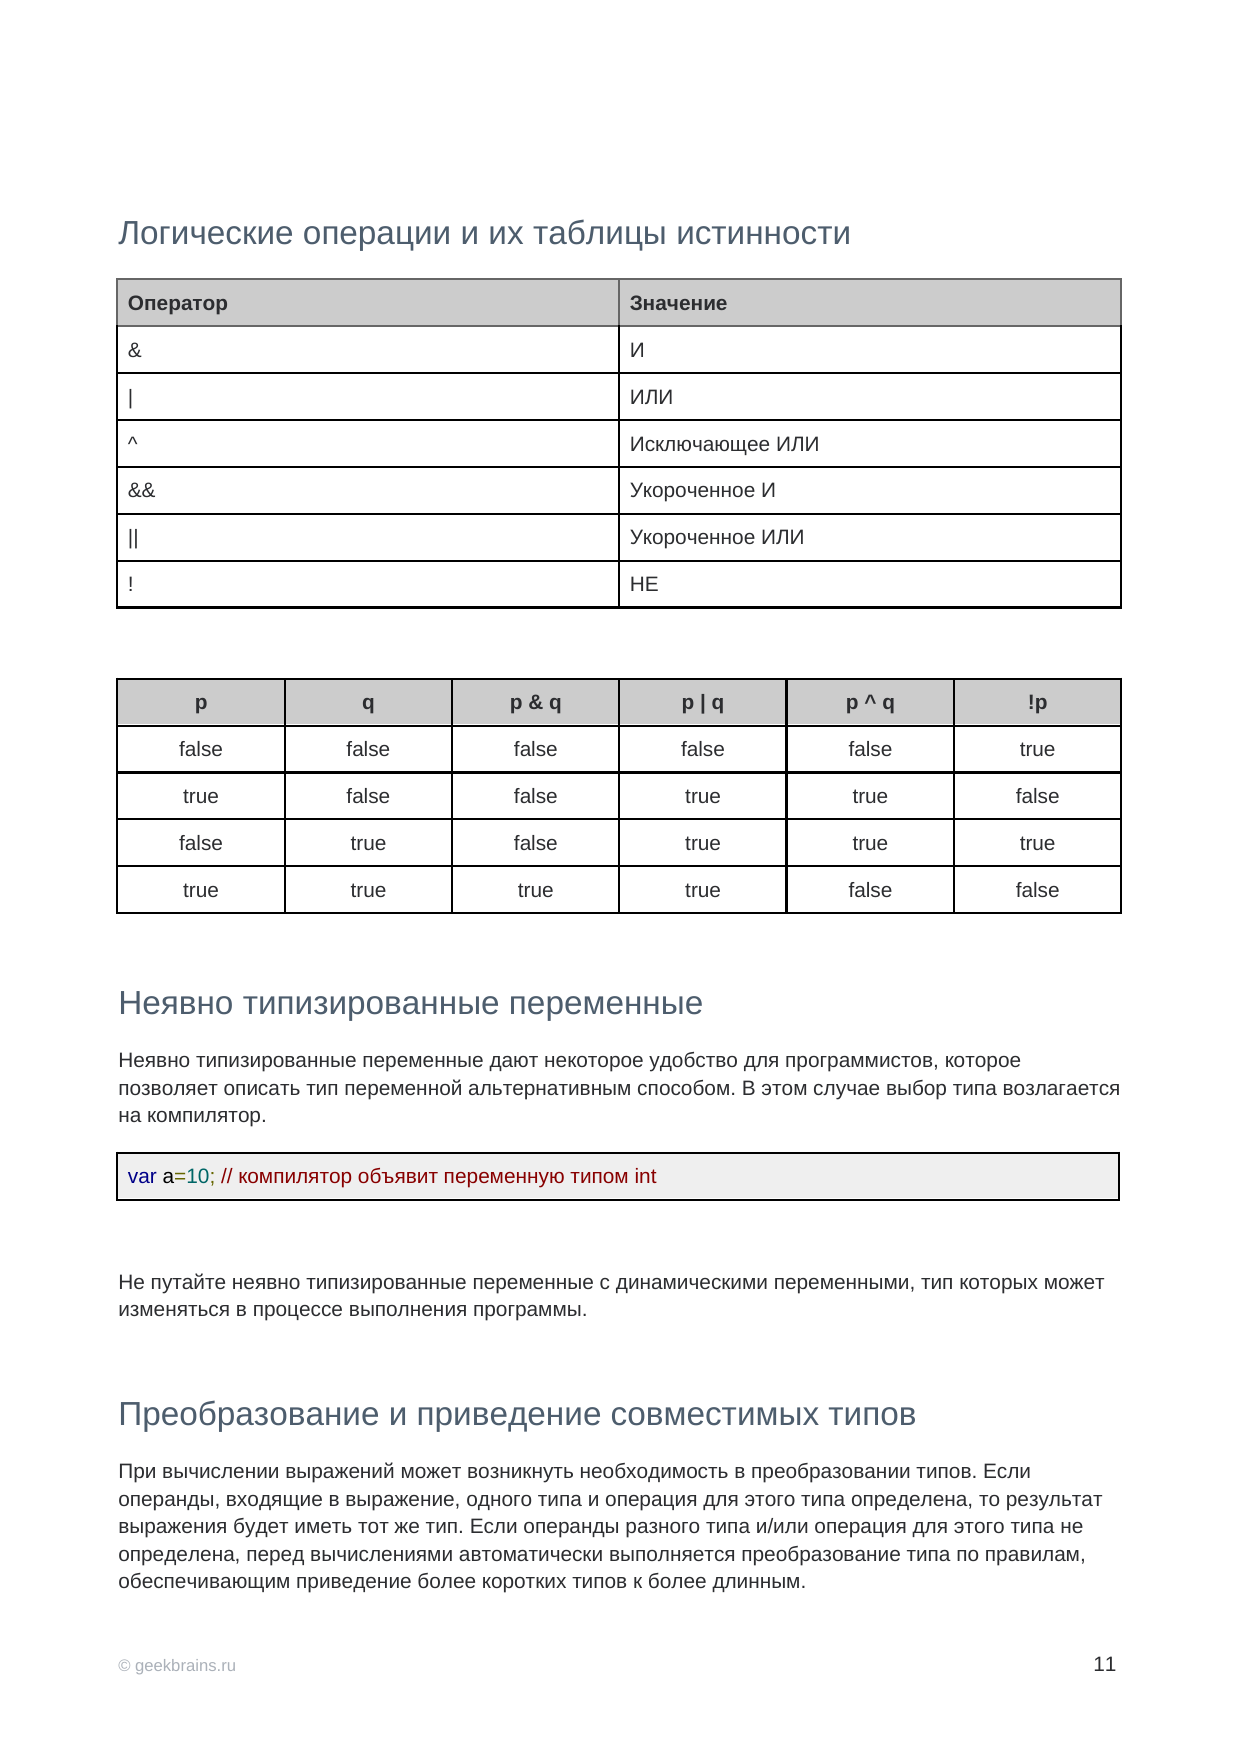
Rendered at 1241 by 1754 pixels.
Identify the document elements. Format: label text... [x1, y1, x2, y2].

table_cell true [620, 867, 785, 912]
table_header q [286, 680, 451, 724]
table_header p ^ q [788, 680, 953, 724]
table_cell false [620, 727, 785, 771]
subtitle Преобразование и приведение совместимых типов [118, 1394, 1122, 1432]
table_header var a=10; // компилятор объявит переменную типом int [118, 1154, 1118, 1198]
table_cell false [453, 820, 618, 865]
text При вычислении выражений может возникнуть необходимость в преобразовании типов. Если операнды, входящие в выражение, одного типа и операция для этого типа определена, то результат выражения будет иметь тот же тип. Если операнды разного типа и/или операция для этого типа не определена, перед вычислениями автоматически выполняется преобразование типа по правилам, обеспечивающим приведение более коротких типов к более длинным. [118, 1459, 1122, 1593]
table_cell Укороченное И [620, 468, 1120, 513]
table_cell true [286, 820, 451, 865]
table_header p [118, 680, 284, 724]
table_cell false [788, 727, 953, 771]
table_header Оператор [118, 280, 618, 325]
table_cell НЕ [620, 562, 1120, 606]
table_cell false [453, 727, 618, 771]
table_cell false [286, 727, 451, 771]
table_cell true [620, 774, 785, 818]
table_cell | [118, 374, 618, 419]
text Не путайте неявно типизированные переменные с динамическими переменными, тип которых может изменяться в процессе выполнения программы. [118, 1270, 1122, 1321]
table_cell false [118, 820, 284, 865]
table_cell || [118, 515, 618, 559]
subtitle Логические операции и их таблицы истинности [118, 213, 1122, 252]
table_cell false [453, 774, 618, 818]
table_cell true [620, 820, 785, 865]
table_cell true [955, 727, 1120, 771]
table_cell false [788, 867, 953, 912]
table_cell И [620, 327, 1120, 372]
table_cell false [955, 867, 1120, 912]
text Неявно типизированные переменные дают некоторое удобство для программистов, которое позволяет описать тип переменной альтернативным способом. В этом случае выбор типа возлагается на компилятор. [118, 1048, 1122, 1127]
table_cell false [286, 774, 451, 818]
subtitle Неявно типизированные переменные [118, 983, 1122, 1022]
table_cell Укороченное ИЛИ [620, 515, 1120, 559]
table_cell && [118, 468, 618, 513]
table_header !p [955, 680, 1120, 724]
table_cell true [788, 820, 953, 865]
table_cell ИЛИ [620, 374, 1120, 419]
table_cell true [286, 867, 451, 912]
table_cell Исключающее ИЛИ [620, 421, 1120, 466]
table_cell ! [118, 562, 618, 606]
table_header Значение [620, 280, 1120, 325]
table_cell ^ [118, 421, 618, 466]
table_cell true [955, 820, 1120, 865]
table_cell false [118, 727, 284, 771]
table_cell true [788, 774, 953, 818]
table_cell true [118, 867, 284, 912]
table_cell true [118, 774, 284, 818]
table_header p | q [620, 680, 785, 724]
table_cell true [453, 867, 618, 912]
table_header p & q [453, 680, 618, 724]
table_cell & [118, 327, 618, 372]
table_cell false [955, 774, 1120, 818]
